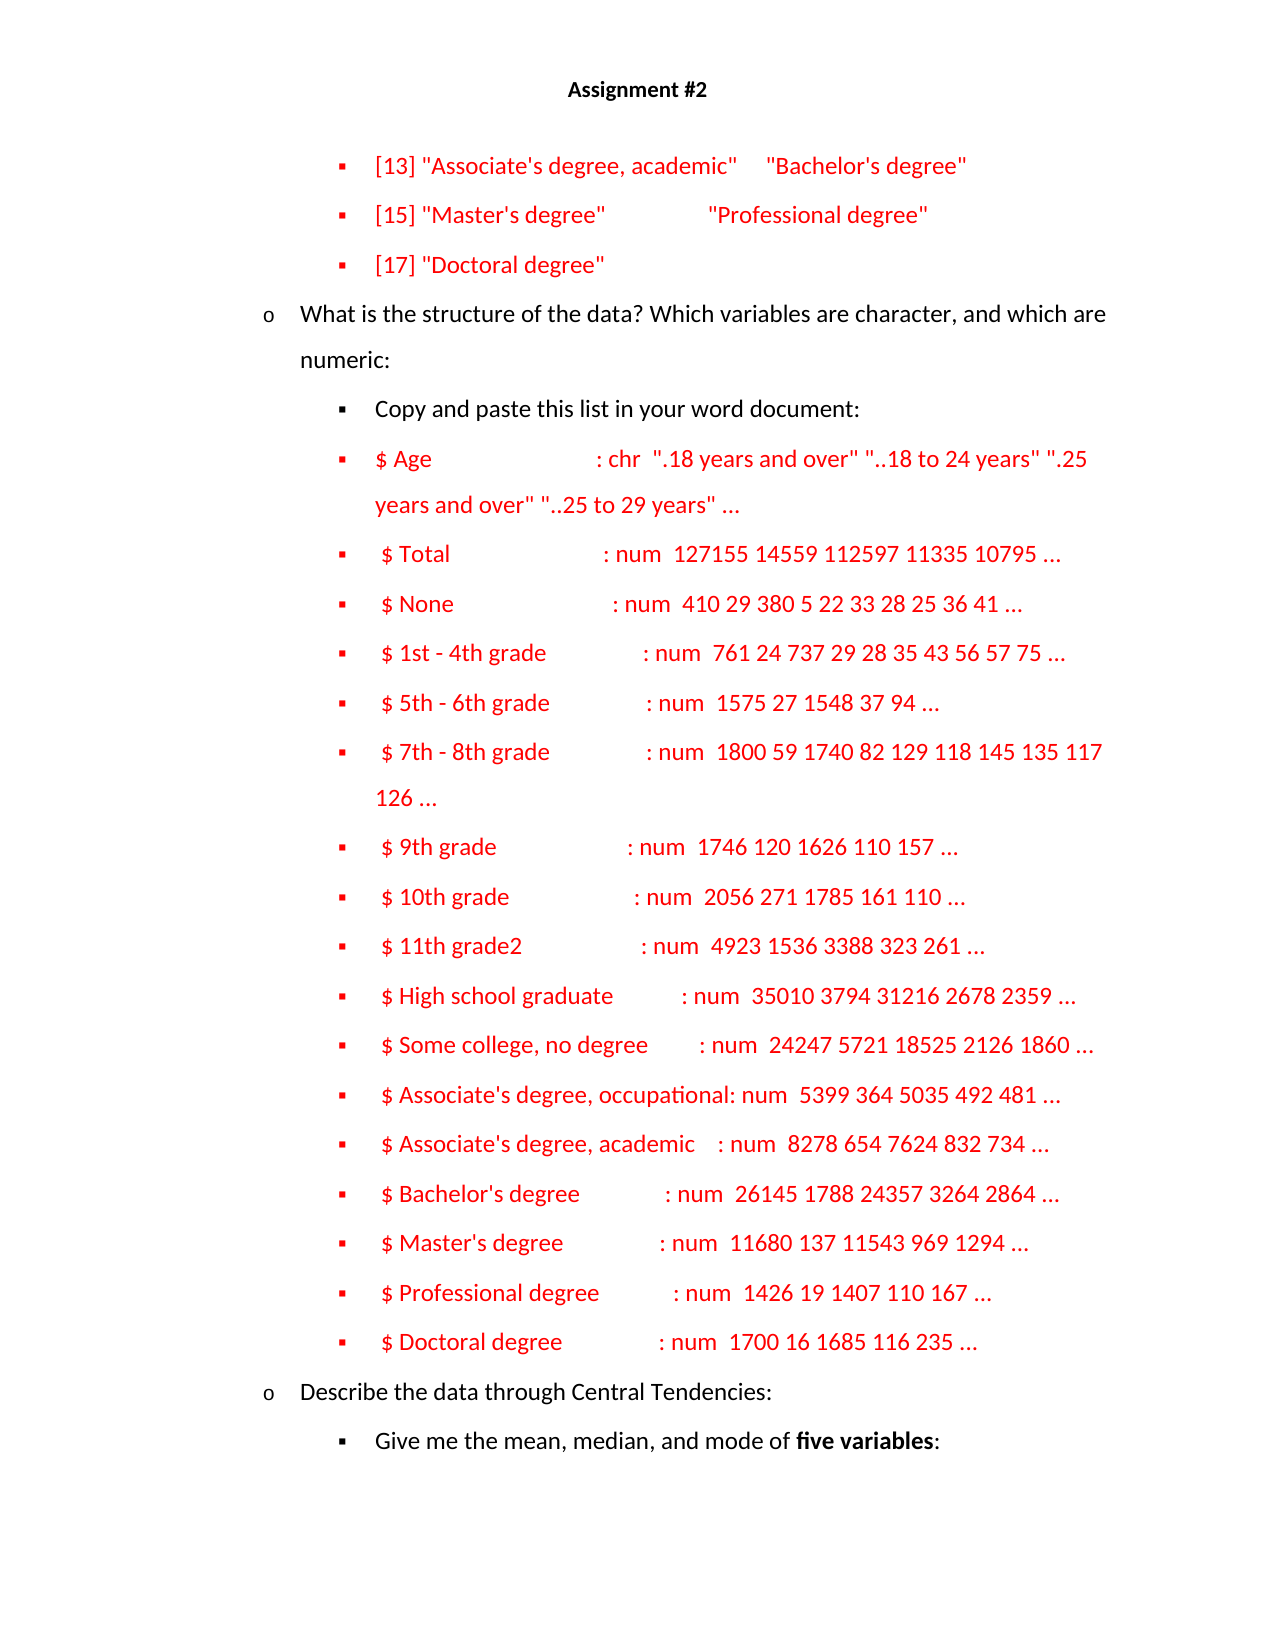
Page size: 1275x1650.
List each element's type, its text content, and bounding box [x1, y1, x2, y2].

list Describe the data through Central Tendencies: [262, 1376, 1125, 1406]
list $ Age : chr ".18 years and over" "..18 to 24 years" ".25 years and over" "..25 to 29 years" ... [337, 443, 1125, 519]
list $ Associate's degree, occupational: num 5399 364 5035 492 481 ... [337, 1079, 1125, 1109]
list Give me the mean, median, and mode of five variables: [337, 1425, 1125, 1456]
list $ 9th grade : num 1746 120 1626 110 157 ... [337, 831, 1125, 862]
list [15] "Master's degree" "Professional degree" [337, 199, 1125, 230]
list Copy and paste this list in your word document: [337, 394, 1125, 424]
list $ 7th - 8th grade : num 1800 59 1740 82 129 118 145 135 117 126 ... [337, 736, 1125, 812]
list $ Professional degree : num 1426 19 1407 110 167 ... [337, 1277, 1125, 1307]
list $ 5th - 6th grade : num 1575 27 1548 37 94 ... [337, 687, 1125, 717]
list [17] "Doctoral degree" [337, 249, 1125, 279]
list $ High school graduate : num 35010 3794 31216 2678 2359 ... [337, 980, 1125, 1010]
list $ Some college, no degree : num 24247 5721 18525 2126 1860 ... [337, 1029, 1125, 1060]
list $ Doctoral degree : num 1700 16 1685 116 235 ... [337, 1326, 1125, 1357]
list $ 11th grade2 : num 4923 1536 3388 323 261 ... [337, 930, 1125, 961]
list What is the structure of the data? Which variables are character, and which are numeric: [262, 298, 1125, 375]
list [13] "Associate's degree, academic" "Bachelor's degree" [337, 150, 1125, 181]
list $ Associate's degree, academic : num 8278 654 7624 832 734 ... [337, 1128, 1125, 1159]
list $ None : num 410 29 380 5 22 33 28 25 36 41 ... [337, 588, 1125, 618]
list $ Bachelor's degree : num 26145 1788 24357 3264 2864 ... [337, 1178, 1125, 1208]
list $ Master's degree : num 11680 137 11543 969 1294 ... [337, 1227, 1125, 1258]
list $ 1st - 4th grade : num 761 24 737 29 28 35 43 56 57 75 ... [337, 637, 1125, 668]
list $ Total : num 127155 14559 112597 11335 10795 ... [337, 538, 1125, 569]
list $ 10th grade : num 2056 271 1785 161 110 ... [337, 881, 1125, 911]
